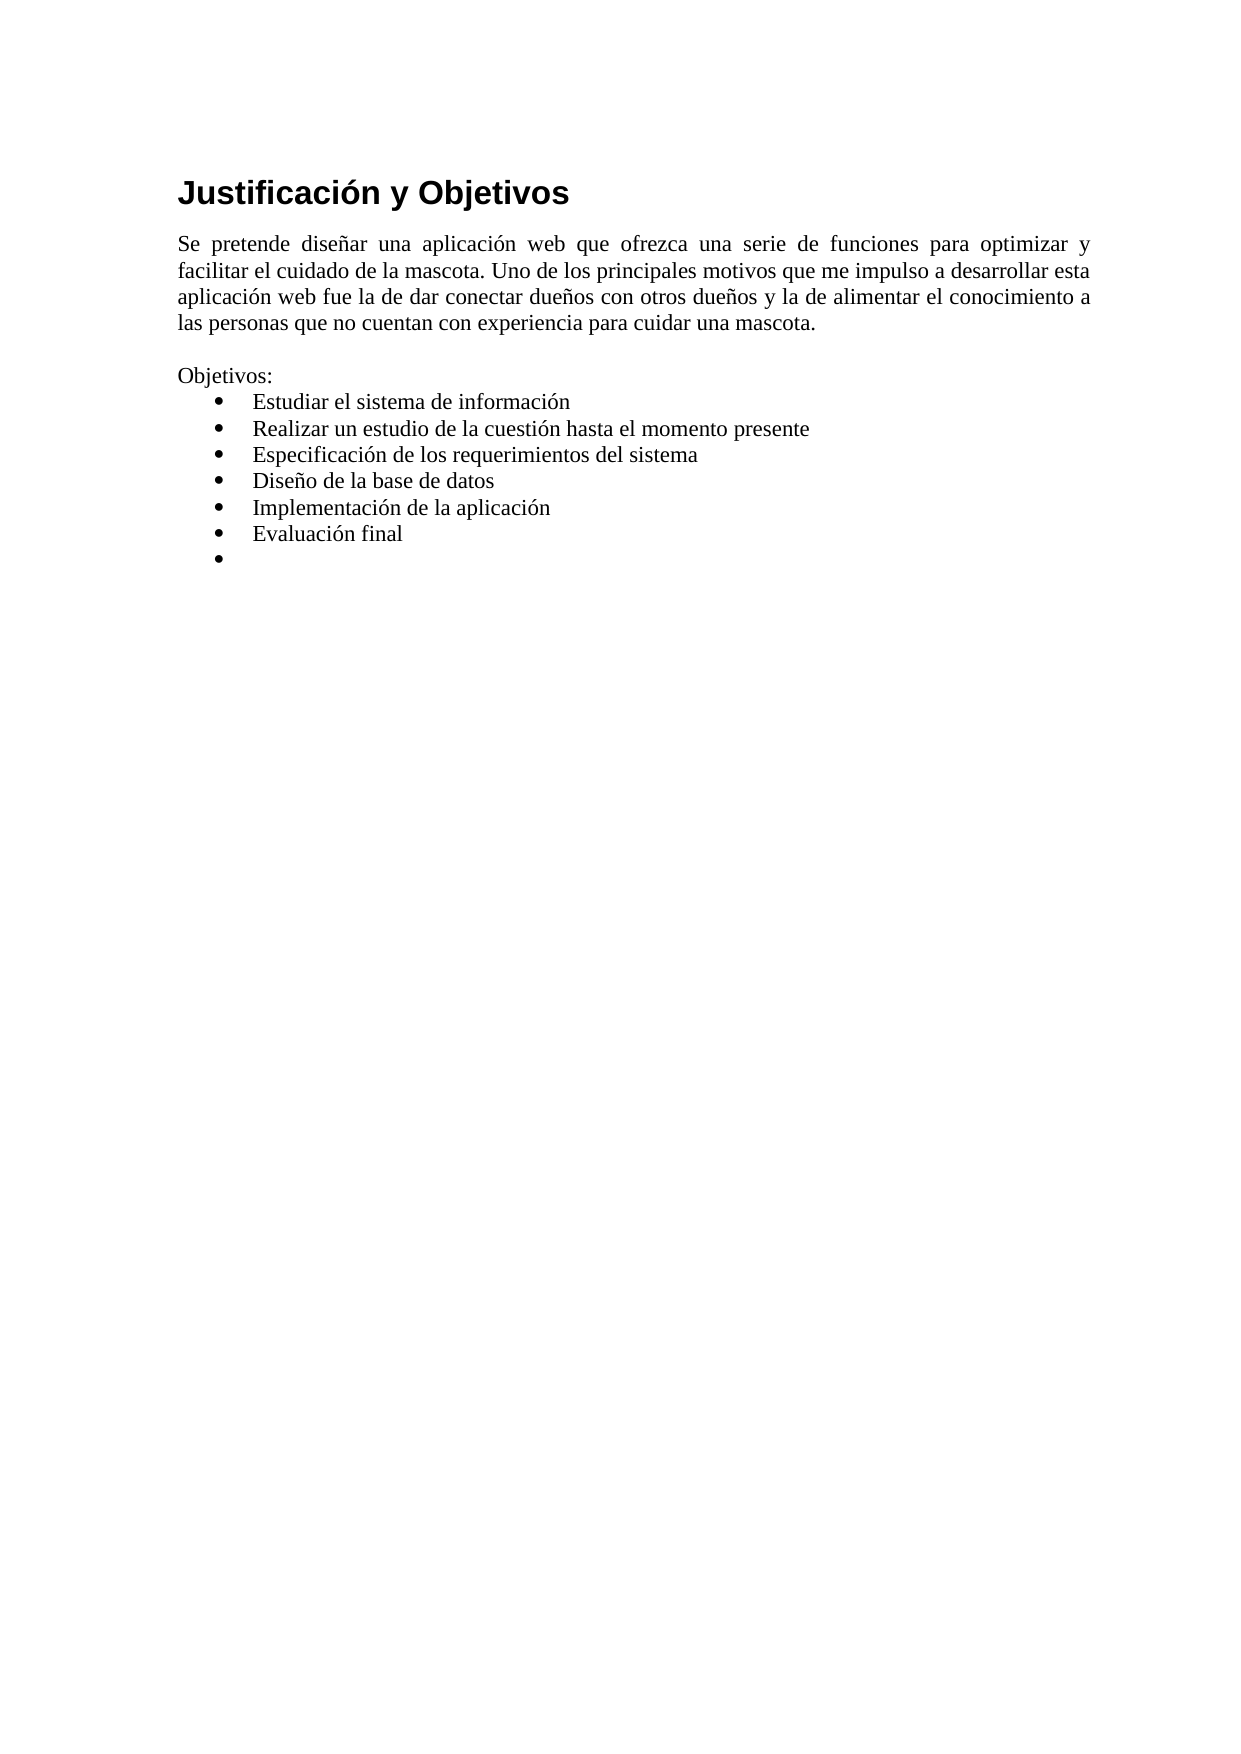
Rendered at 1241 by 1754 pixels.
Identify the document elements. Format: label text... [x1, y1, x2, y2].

list Evaluación final [215, 520, 1092, 547]
list Realizar un estudio de la cuestión hasta el momento presente [215, 415, 1092, 441]
subtitle Justificación y Objetivos [177, 173, 1092, 211]
list Especificación de los requerimientos del sistema [215, 441, 1092, 467]
list Diseño de la base de datos [215, 467, 1092, 494]
text Objetivos: [177, 362, 1092, 388]
text Se pretende diseñar una aplicación web que ofrezca una serie de funciones para optimizar y facilitar el cuidado de la mascota. Uno de los principales motivos que me impulso a desarrollar esta aplicación web fue la de dar conectar dueños con otros dueños y la de alimentar el conocimiento a las personas que no cuentan con experiencia para cuidar una mascota. [177, 230, 1092, 336]
list Implementación de la aplicación [215, 494, 1092, 520]
list Estudiar el sistema de información [215, 388, 1092, 415]
